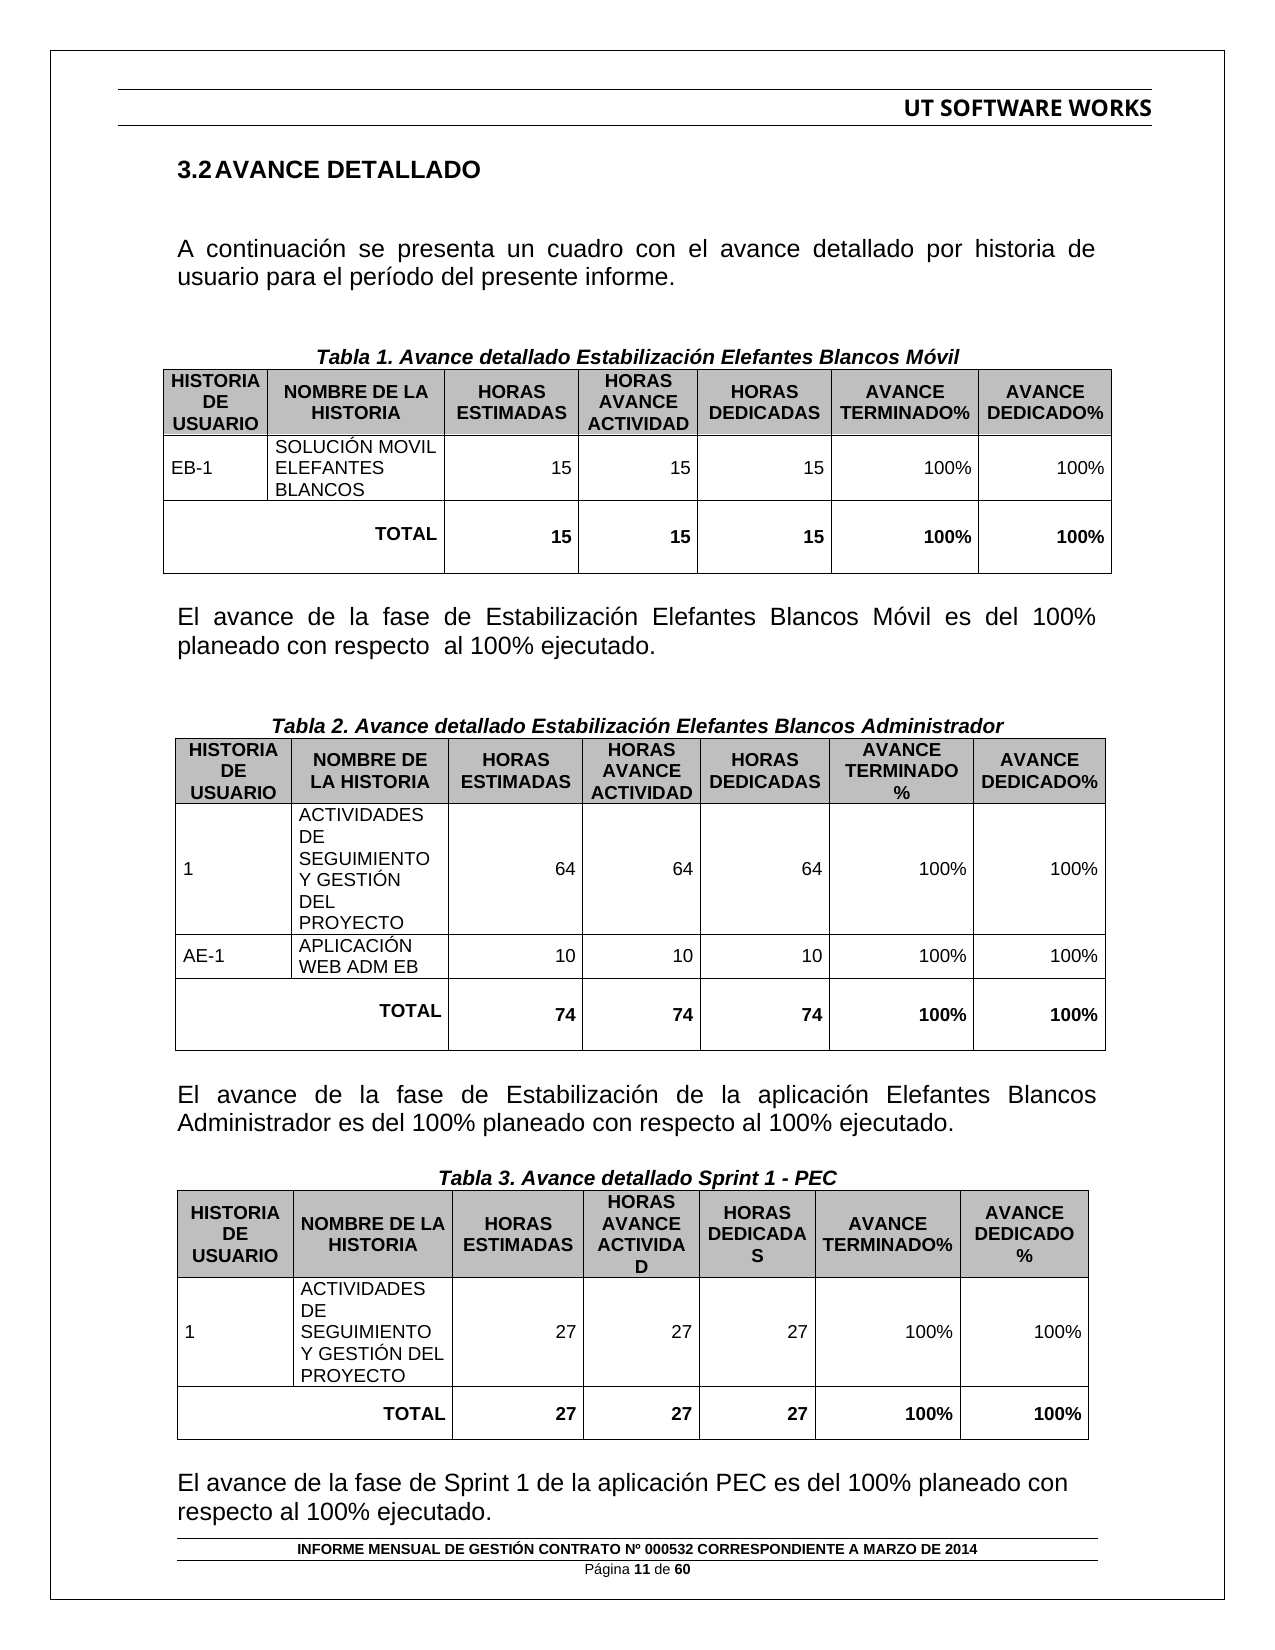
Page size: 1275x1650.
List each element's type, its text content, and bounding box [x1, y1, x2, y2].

table_cell 100% [830, 804, 973, 933]
table_cell 100% [974, 979, 1105, 1050]
table_header HISTORIA DE USUARIO [178, 1191, 293, 1277]
table_cell 10 [449, 935, 582, 978]
table_header NOMBRE DE LA HISTORIA [294, 1191, 452, 1277]
table_cell 64 [583, 804, 700, 933]
table_header HORAS AVANCE ACTIVIDAD [583, 739, 700, 803]
table_header HORAS ESTIMADAS [445, 370, 578, 434]
table_cell APLICACIÓN WEB ADM EB [292, 935, 448, 978]
table_header HORAS AVANCE ACTIVIDAD [579, 370, 697, 434]
table_cell 100% [961, 1387, 1088, 1439]
table_cell EB-1 [164, 436, 267, 500]
table_header HISTORIA DE USUARIO [164, 370, 267, 434]
table_cell 1 [178, 1278, 293, 1386]
table_cell 100% [816, 1278, 960, 1386]
table_cell 64 [701, 804, 829, 933]
table_cell 27 [700, 1278, 815, 1386]
table_header AVANCE TERMINADO% [832, 370, 978, 434]
table_cell 15 [579, 501, 697, 572]
table_cell 100% [830, 979, 973, 1050]
table_header HORAS ESTIMADAS [453, 1191, 583, 1277]
table_cell TOTAL [176, 979, 448, 1050]
table_cell 100% [832, 436, 978, 500]
text AVANCE DETALLADO [177, 155, 1098, 183]
text Tabla 1. Avance detallado Estabilización Elefantes Blancos Móvil [177, 345, 1098, 369]
table_cell TOTAL [178, 1387, 452, 1439]
table_header AVANCE DEDICADO% [961, 1191, 1088, 1277]
table_cell 15 [698, 436, 831, 500]
text El avance de la fase de Sprint 1 de la aplicación PEC es del 100% planeado con respecto al 100% ejecutado. [177, 1468, 1098, 1526]
table_header HORAS ESTIMADAS [449, 739, 582, 803]
text El avance de la fase de Estabilización Elefantes Blancos Móvil es del 100% planeado con respecto al 100% ejecutado. [177, 602, 1098, 660]
table_cell 15 [445, 501, 578, 572]
table_cell 100% [974, 935, 1105, 978]
table_header HORAS DEDICADAS [698, 370, 831, 434]
table_cell 100% [832, 501, 978, 572]
table_cell 27 [453, 1278, 583, 1386]
table_cell 100% [979, 501, 1111, 572]
table_cell 74 [701, 979, 829, 1050]
table_header AVANCE TERMINADO% [816, 1191, 960, 1277]
table_cell AE-1 [176, 935, 291, 978]
table_cell 15 [698, 501, 831, 572]
table_cell 15 [579, 436, 697, 500]
table_cell 15 [445, 436, 578, 500]
table_cell 27 [453, 1387, 583, 1439]
table_cell 100% [816, 1387, 960, 1439]
table_cell 10 [701, 935, 829, 978]
table_header AVANCE TERMINADO% [830, 739, 973, 803]
table_cell SOLUCIÓN MOVIL ELEFANTES BLANCOS [268, 436, 444, 500]
table_cell 64 [449, 804, 582, 933]
table_cell 1 [176, 804, 291, 933]
table_header HISTORIA DE USUARIO [176, 739, 291, 803]
text Tabla 2. Avance detallado Estabilización Elefantes Blancos Administrador [177, 713, 1098, 737]
table_header NOMBRE DE LA HISTORIA [268, 370, 444, 434]
table_cell ACTIVIDADES DE SEGUIMIENTO Y GESTIÓN DEL PROYECTO [294, 1278, 452, 1386]
text Tabla 3. Avance detallado Sprint 1 - PEC [177, 1166, 1098, 1190]
table_header AVANCE DEDICADO% [979, 370, 1111, 434]
text A continuación se presenta un cuadro con el avance detallado por historia de usuario para el período del presente informe. [177, 233, 1098, 291]
table_header AVANCE DEDICADO% [974, 739, 1105, 803]
table_cell 27 [584, 1278, 699, 1386]
table_cell 10 [583, 935, 700, 978]
table_cell ACTIVIDADES DE SEGUIMIENTO Y GESTIÓN DEL PROYECTO [292, 804, 448, 933]
table_header NOMBRE DE LA HISTORIA [292, 739, 448, 803]
table_cell 100% [961, 1278, 1088, 1386]
table_cell TOTAL [164, 501, 444, 572]
table_header HORAS AVANCE ACTIVIDAD [584, 1191, 699, 1277]
table_header HORAS DEDICADAS [701, 739, 829, 803]
table_cell 27 [584, 1387, 699, 1439]
table_cell 100% [979, 436, 1111, 500]
table_cell 27 [700, 1387, 815, 1439]
table_cell 74 [449, 979, 582, 1050]
table_cell 100% [830, 935, 973, 978]
text El avance de la fase de Estabilización de la aplicación Elefantes Blancos Administrador es del 100% planeado con respecto al 100% ejecutado. [177, 1080, 1098, 1137]
table_cell 74 [583, 979, 700, 1050]
table_cell 100% [974, 804, 1105, 933]
table_header HORAS DEDICADAS [700, 1191, 815, 1277]
